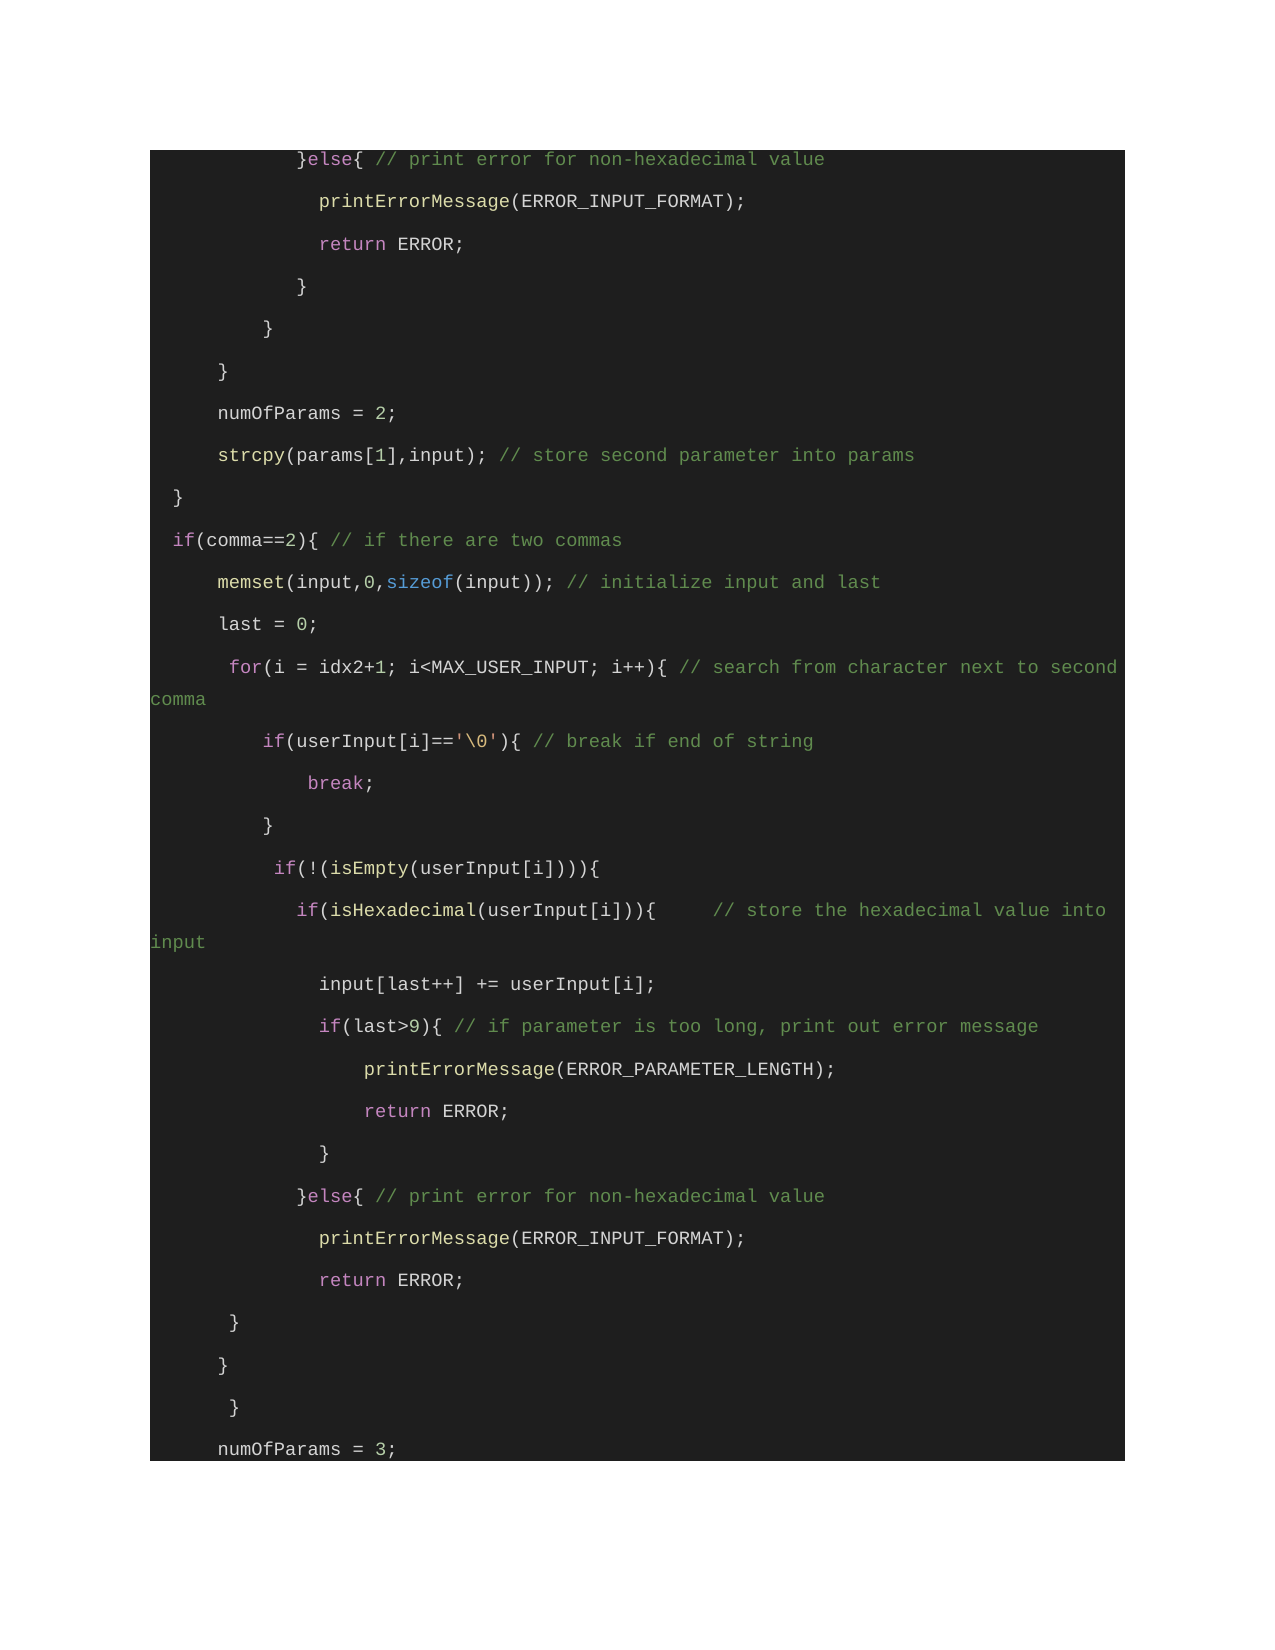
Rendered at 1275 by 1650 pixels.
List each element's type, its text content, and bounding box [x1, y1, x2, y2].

text return ERROR; [150, 1271, 1125, 1292]
text printErrorMessage(ERROR_PARAMETER_LENGTH); [150, 1059, 1125, 1081]
text } [150, 1144, 1125, 1165]
text if(isHexadecimal(userInput[i])){ // store the hexadecimal value into input [150, 901, 1125, 954]
text numOfParams = 2; [150, 404, 1125, 425]
text numOfParams = 3; [150, 1440, 1125, 1461]
text memset(input,0,sizeof(input)); // initialize input and last [150, 573, 1125, 594]
text return ERROR; [150, 234, 1125, 256]
text break; [150, 774, 1125, 795]
text } [150, 361, 1125, 383]
text printErrorMessage(ERROR_INPUT_FORMAT); [150, 192, 1125, 213]
text if(comma==2){ // if there are two commas [150, 531, 1125, 552]
text last = 0; [150, 615, 1125, 636]
text if(userInput[i]=='\0'){ // break if end of string [150, 732, 1125, 753]
text input[last++] += userInput[i]; [150, 975, 1125, 996]
text } [150, 319, 1125, 340]
text } [150, 1356, 1125, 1377]
text }else{ // print error for non-hexadecimal value [150, 1186, 1125, 1208]
text } [150, 816, 1125, 837]
text printErrorMessage(ERROR_INPUT_FORMAT); [150, 1229, 1125, 1250]
text if(last>9){ // if parameter is too long, print out error message [150, 1017, 1125, 1038]
text } [150, 488, 1125, 509]
text strcpy(params[1],input); // store second parameter into params [150, 446, 1125, 467]
text } [150, 1398, 1125, 1419]
text } [150, 277, 1125, 298]
text }else{ // print error for non-hexadecimal value [150, 150, 1125, 171]
text for(i = idx2+1; i<MAX_USER_INPUT; i++){ // search from character next to second comma [150, 657, 1125, 711]
text } [150, 1313, 1125, 1334]
text return ERROR; [150, 1102, 1125, 1123]
text if(!(isEmpty(userInput[i]))){ [150, 858, 1125, 880]
